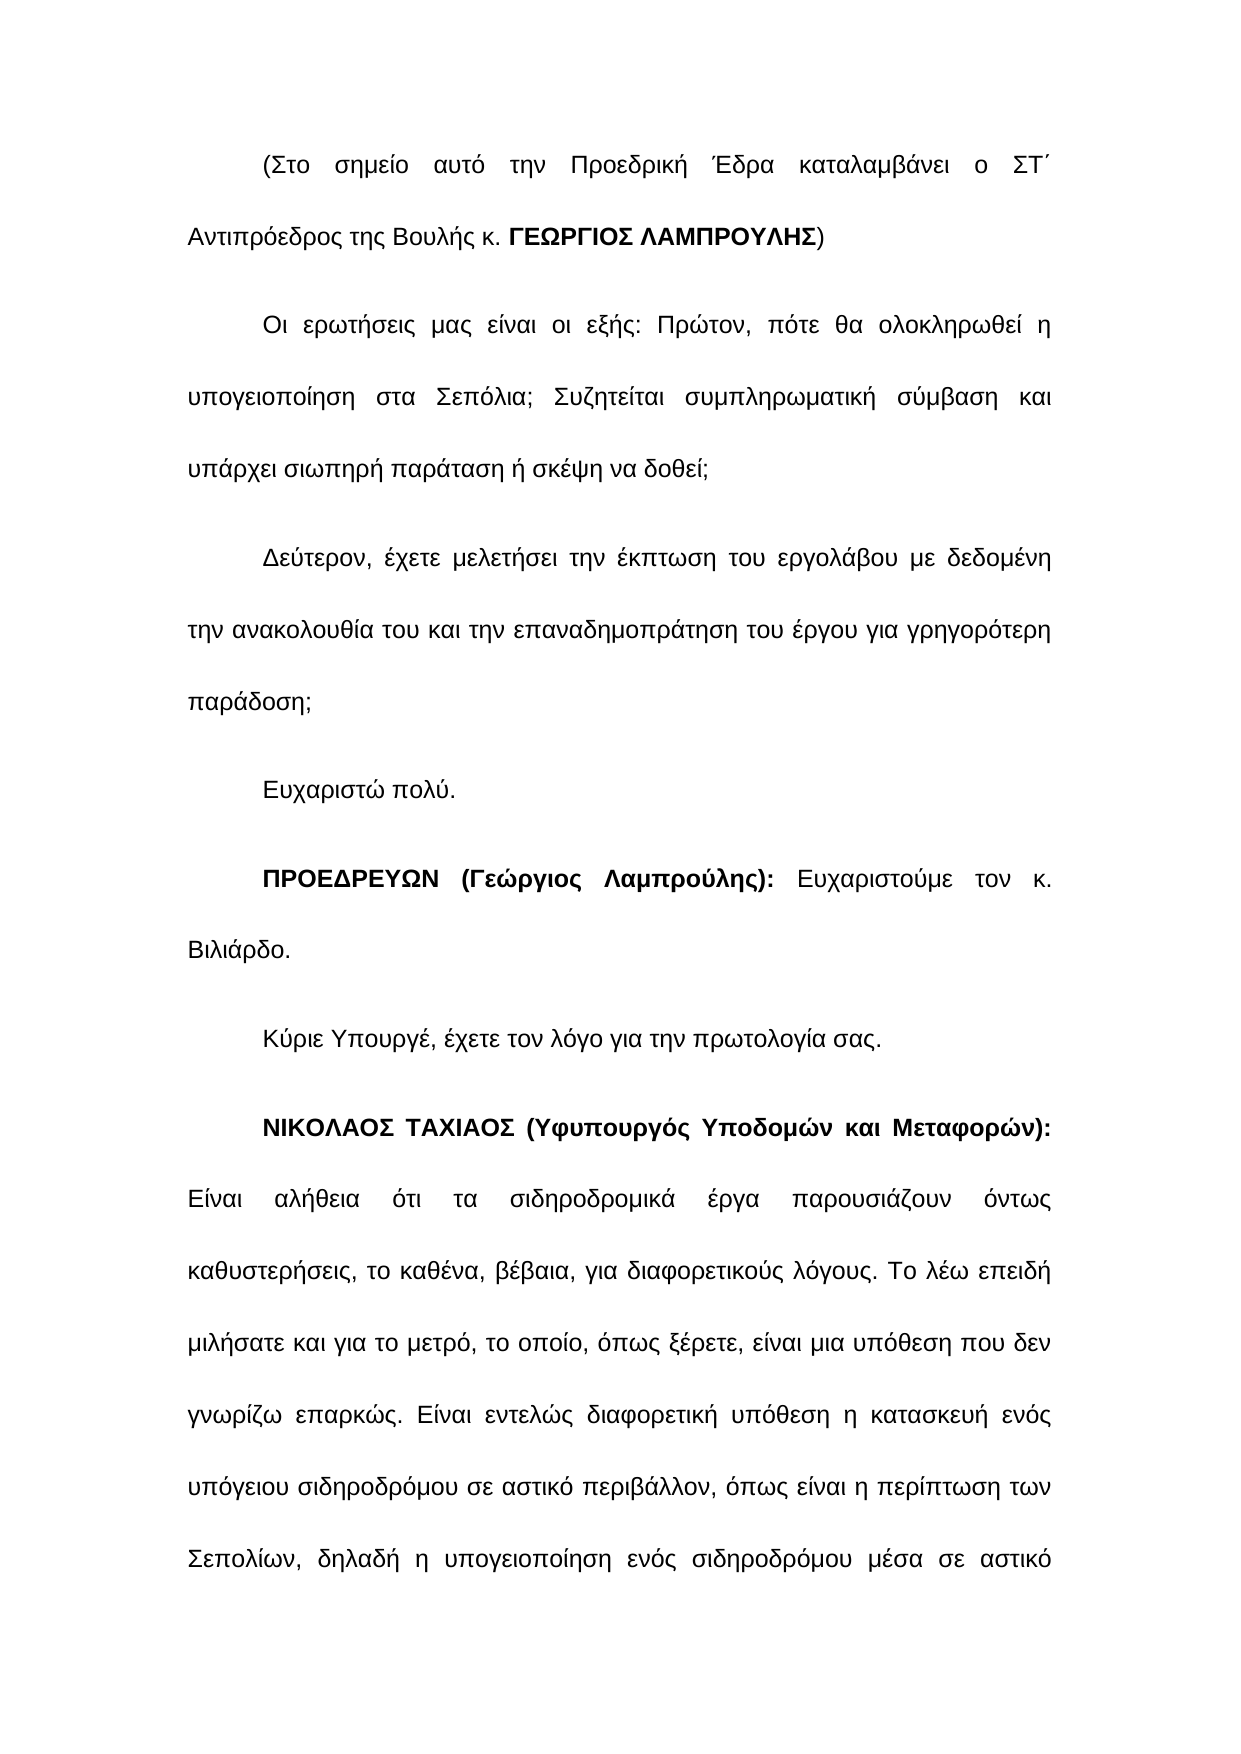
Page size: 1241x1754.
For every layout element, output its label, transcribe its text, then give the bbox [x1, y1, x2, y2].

text Οι ερωτήσεις μας είναι οι εξής: Πρώτον, πότε θα ολοκληρωθεί η υπογειοποίηση στα Σεπόλια; Συζητείται συμπληρωματική σύμβαση και υπάρχει σιωπηρή παράταση ή σκέψη να δοθεί; [187, 310, 1053, 483]
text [187, 1112, 1053, 1572]
text ΠΡΟΕΔΡΕΥΩΝ (Γεώργιος Λαμπρούλης): Ευχαριστούμε τον κ. Βιλιάρδο. [187, 863, 1053, 964]
text Κύριε Υπουργέ, έχετε τον λόγο για την πρωτολογία σας. [187, 1024, 1053, 1053]
text (Στο σημείο αυτό την Προεδρική Έδρα καταλαμβάνει ο ΣΤ΄ Αντιπρόεδρος της Βουλής κ. ΓΕΩΡΓΙΟΣ ΛΑΜΠΡΟΥΛΗΣ) [187, 150, 1053, 251]
text Δεύτερον, έχετε μελετήσει την έκπτωση του εργολάβου με δεδομένη την ανακολουθία του και την επαναδημοπράτηση του έργου για γρηγορότερη παράδοση; [187, 543, 1053, 715]
text Ευχαριστώ πολύ. [187, 775, 1053, 804]
